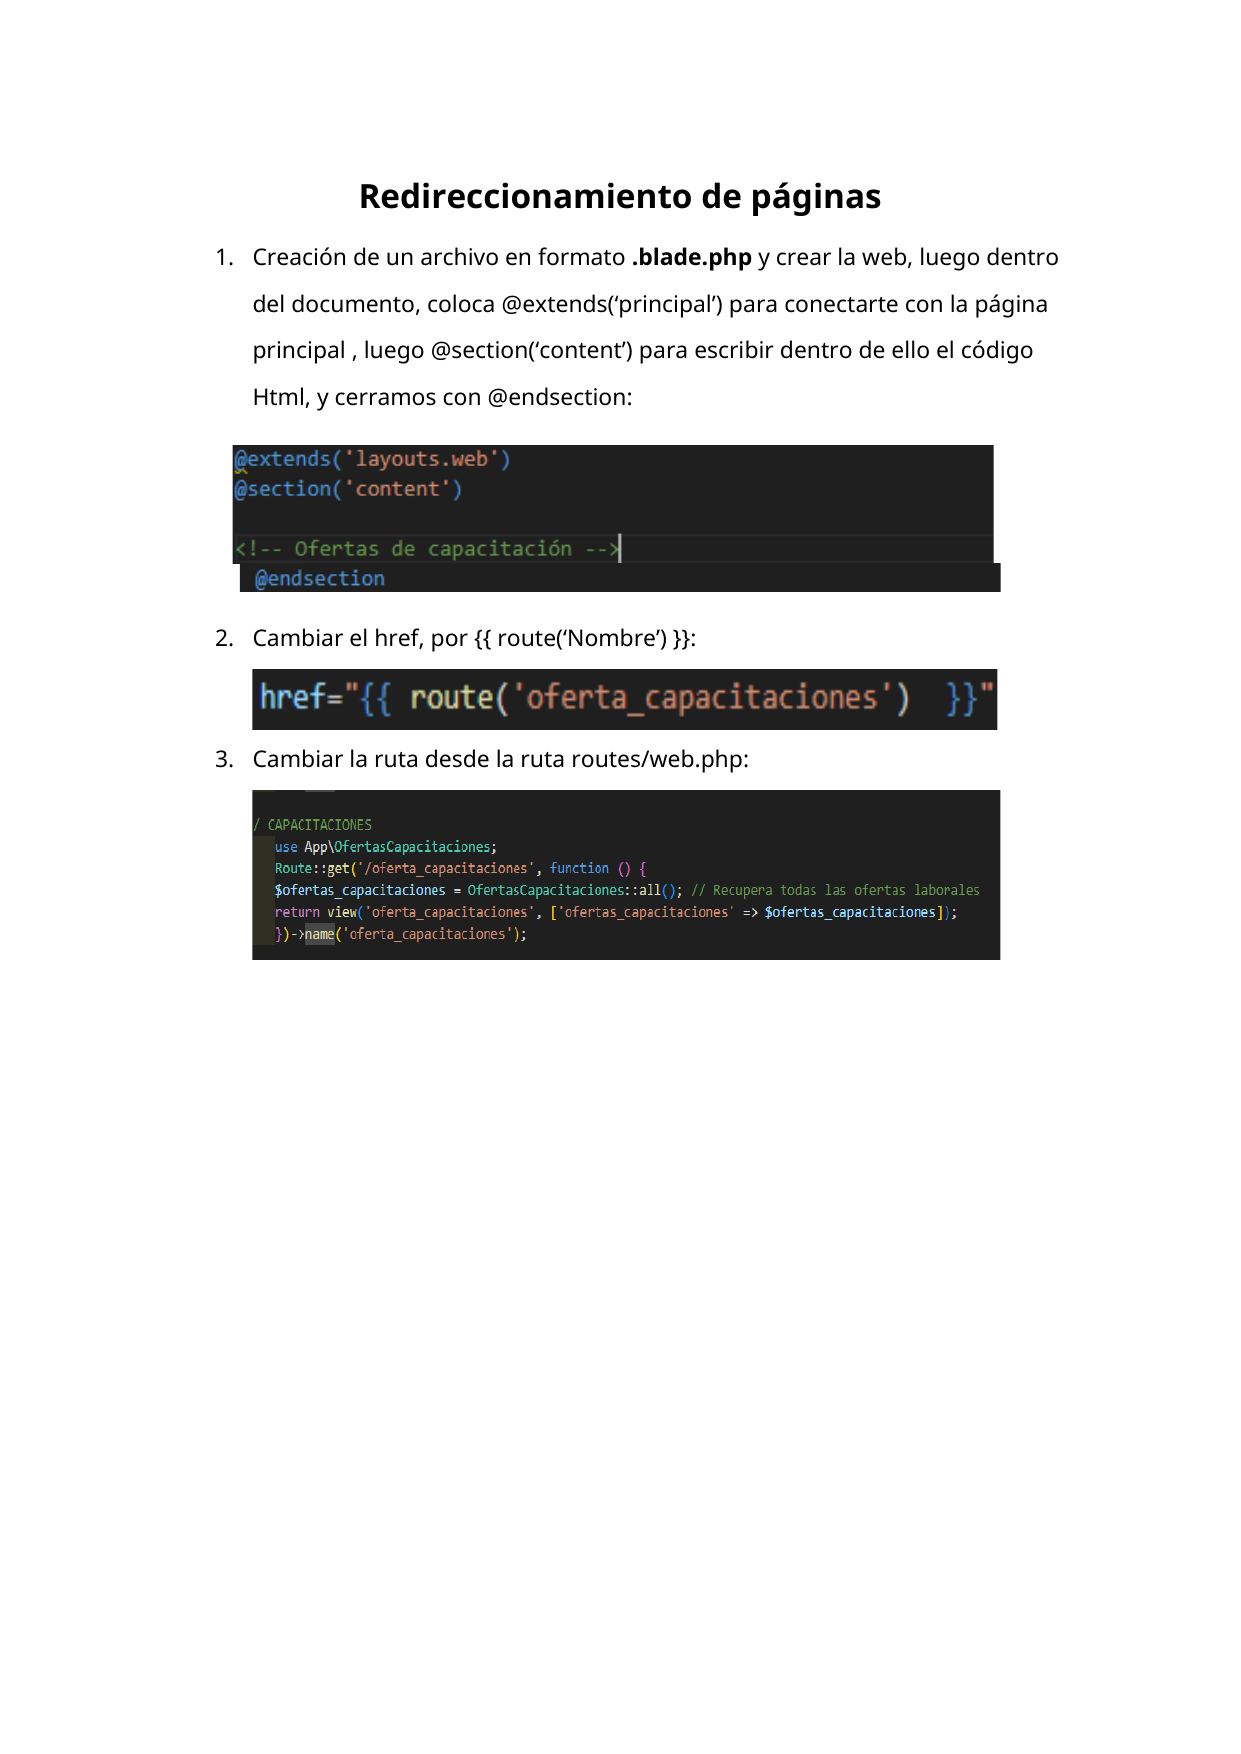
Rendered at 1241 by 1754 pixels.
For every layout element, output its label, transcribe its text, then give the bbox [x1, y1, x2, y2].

list Creación de un archivo en formato .blade.php y crear la web, luego dentro del documento, coloca @extends(‘principal’) para conectarte con la página principal , luego @section(‘content’) para escribir dentro de ello el código Html, y cerramos con @endsection: [215, 241, 1063, 413]
list Cambiar la ruta desde la ruta routes/web.php: [215, 743, 1063, 774]
subtitle Redireccionamiento de páginas [177, 173, 1063, 218]
picture [252, 790, 1001, 960]
list Cambiar el href, por {{ route(‘Nombre’) }}: [215, 622, 1063, 654]
picture [252, 669, 998, 730]
picture [232, 445, 1001, 592]
